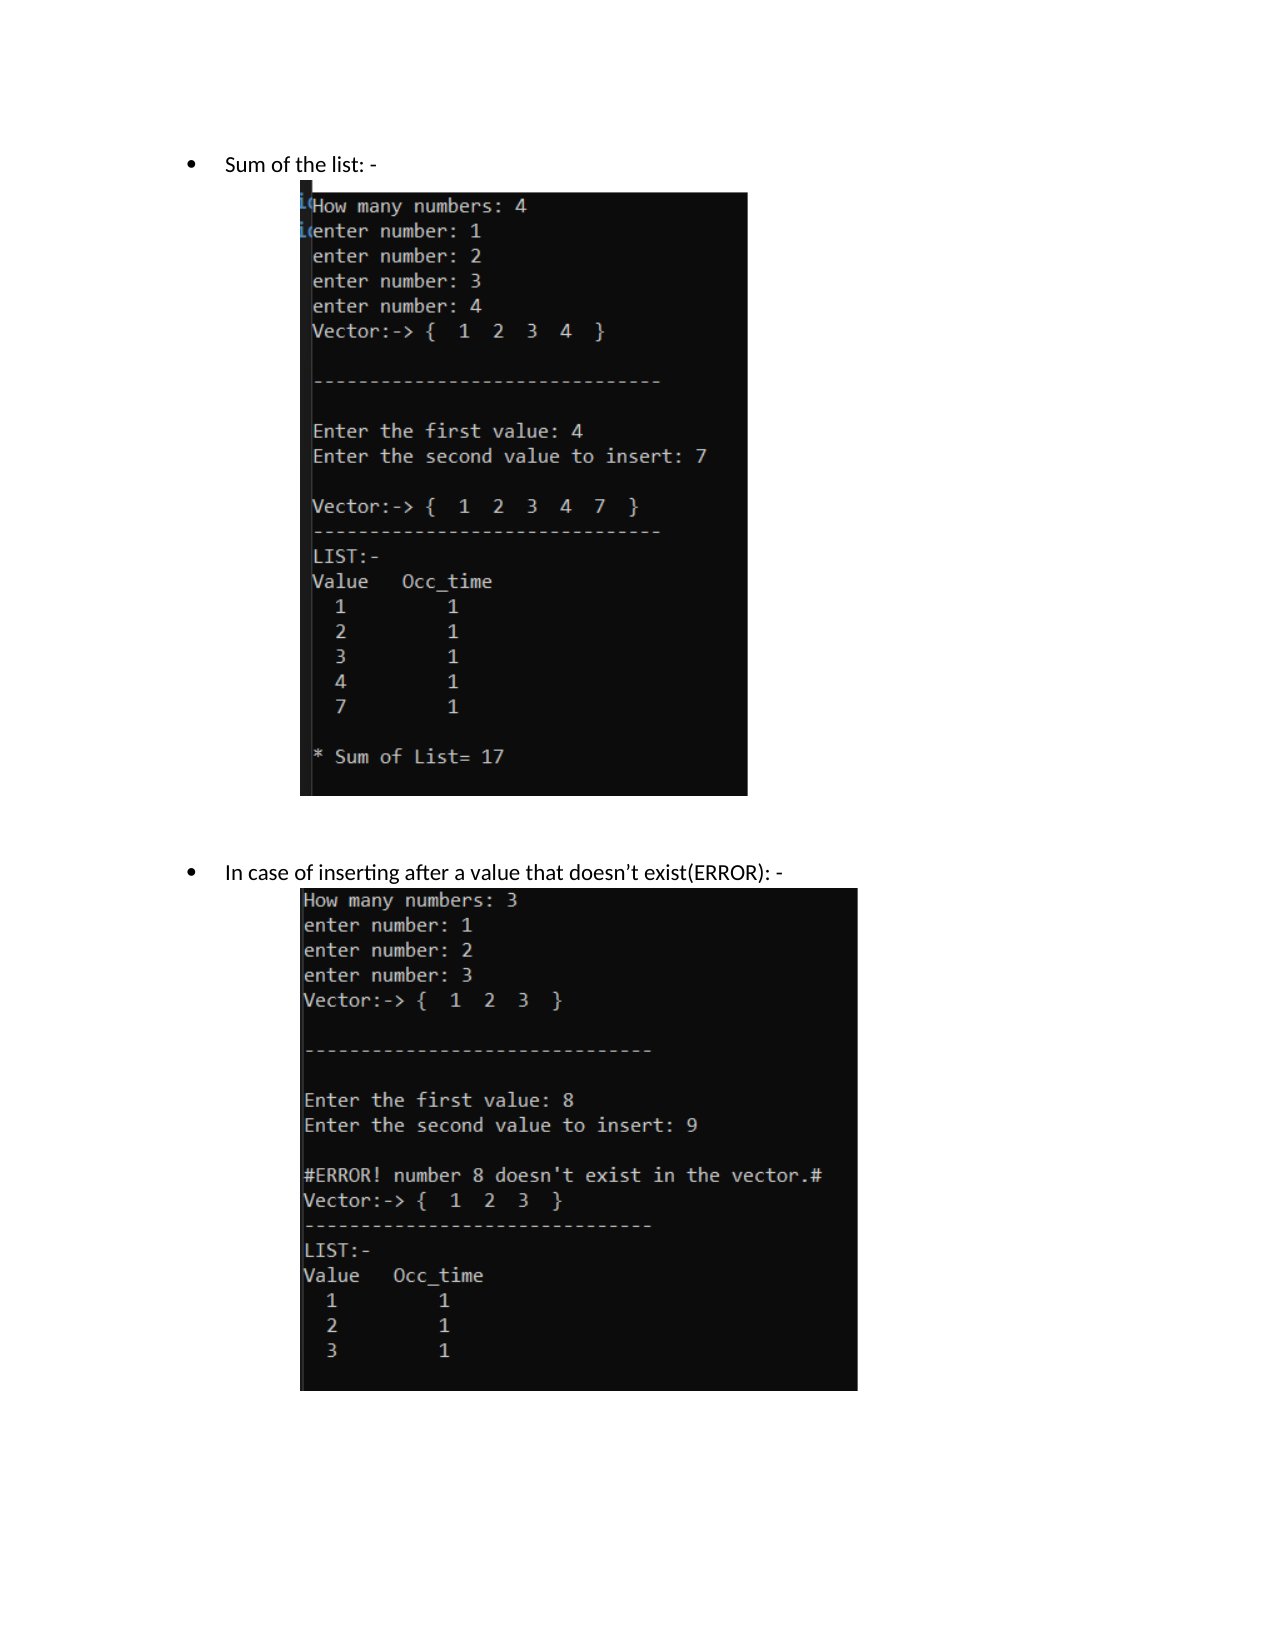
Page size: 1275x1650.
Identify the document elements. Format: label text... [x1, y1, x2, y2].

picture [300, 888, 858, 1391]
list Sum of the list: - [187, 150, 1125, 178]
picture [300, 180, 748, 796]
list In case of inserting after a value that doesn’t exist(ERROR): - [187, 858, 1125, 886]
